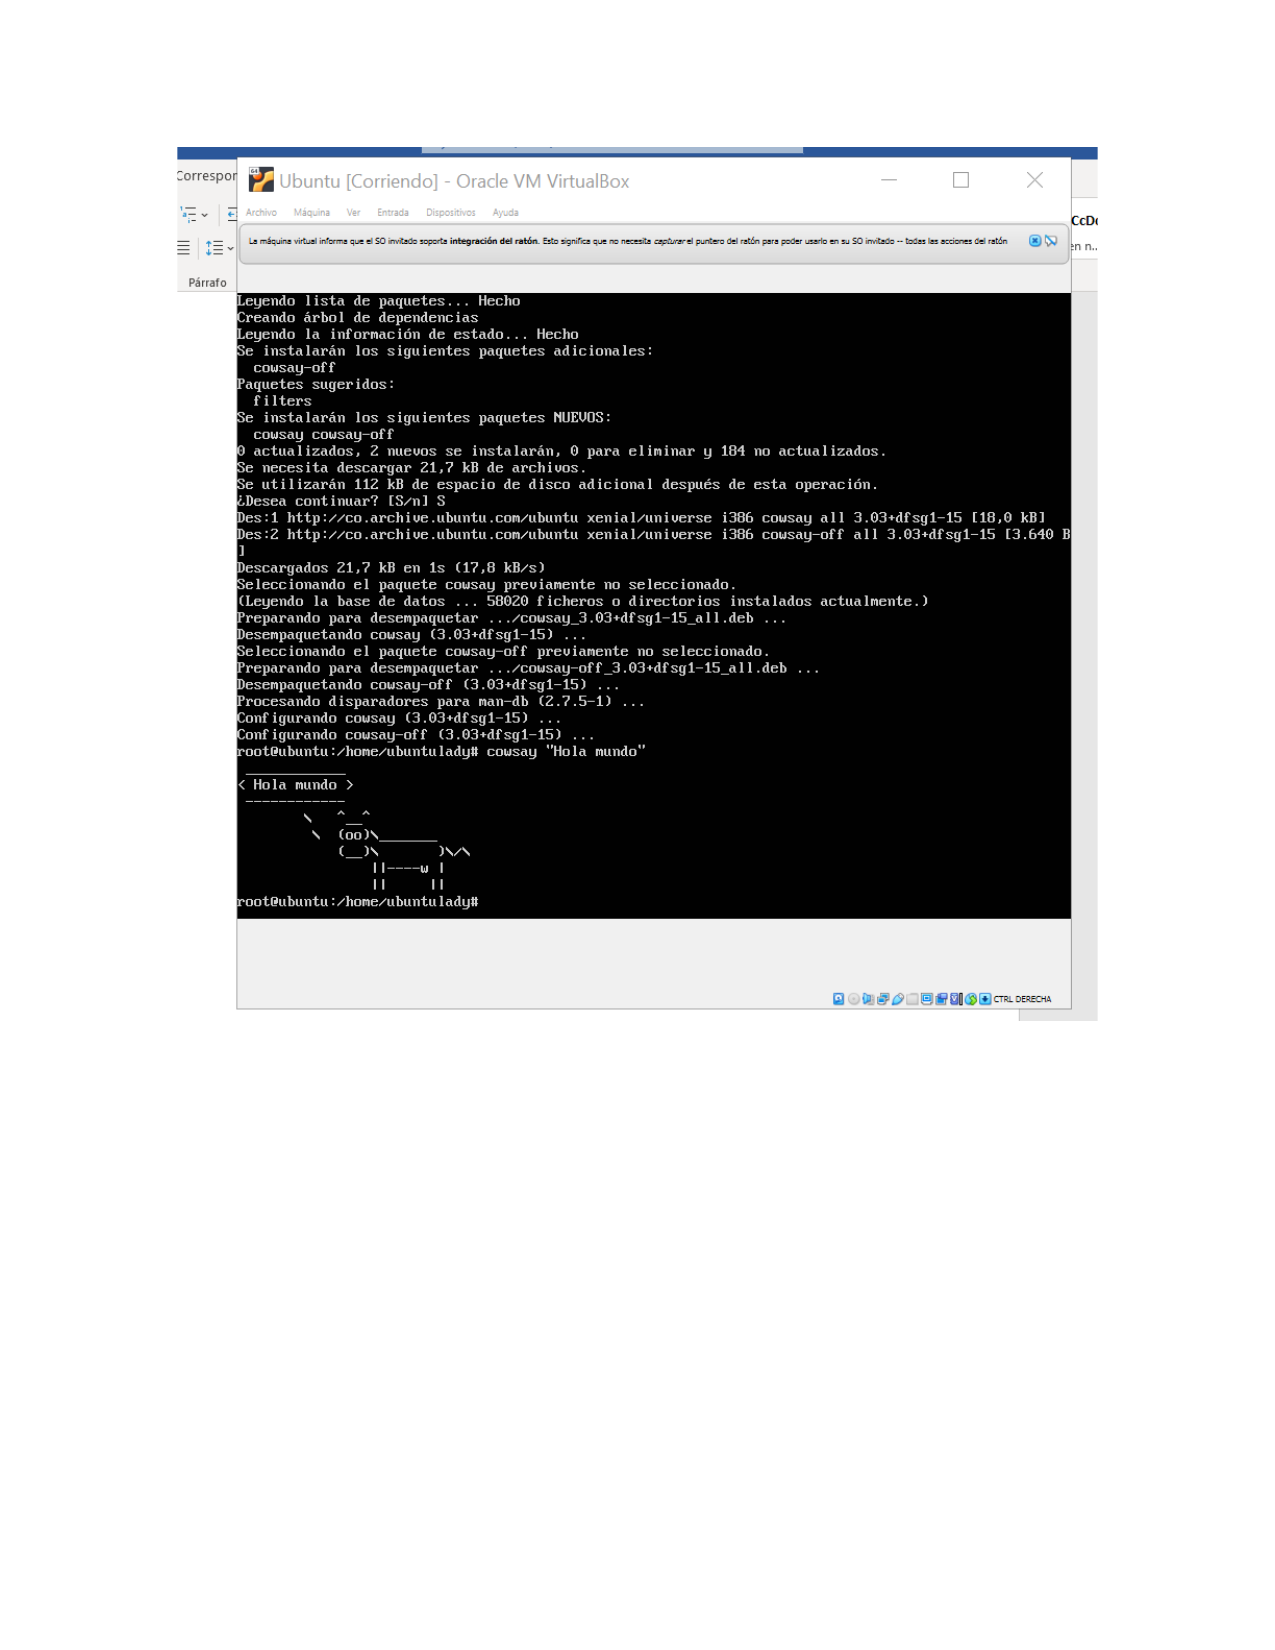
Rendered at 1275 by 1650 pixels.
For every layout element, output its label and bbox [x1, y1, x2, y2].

picture [177, 147, 1098, 1021]
